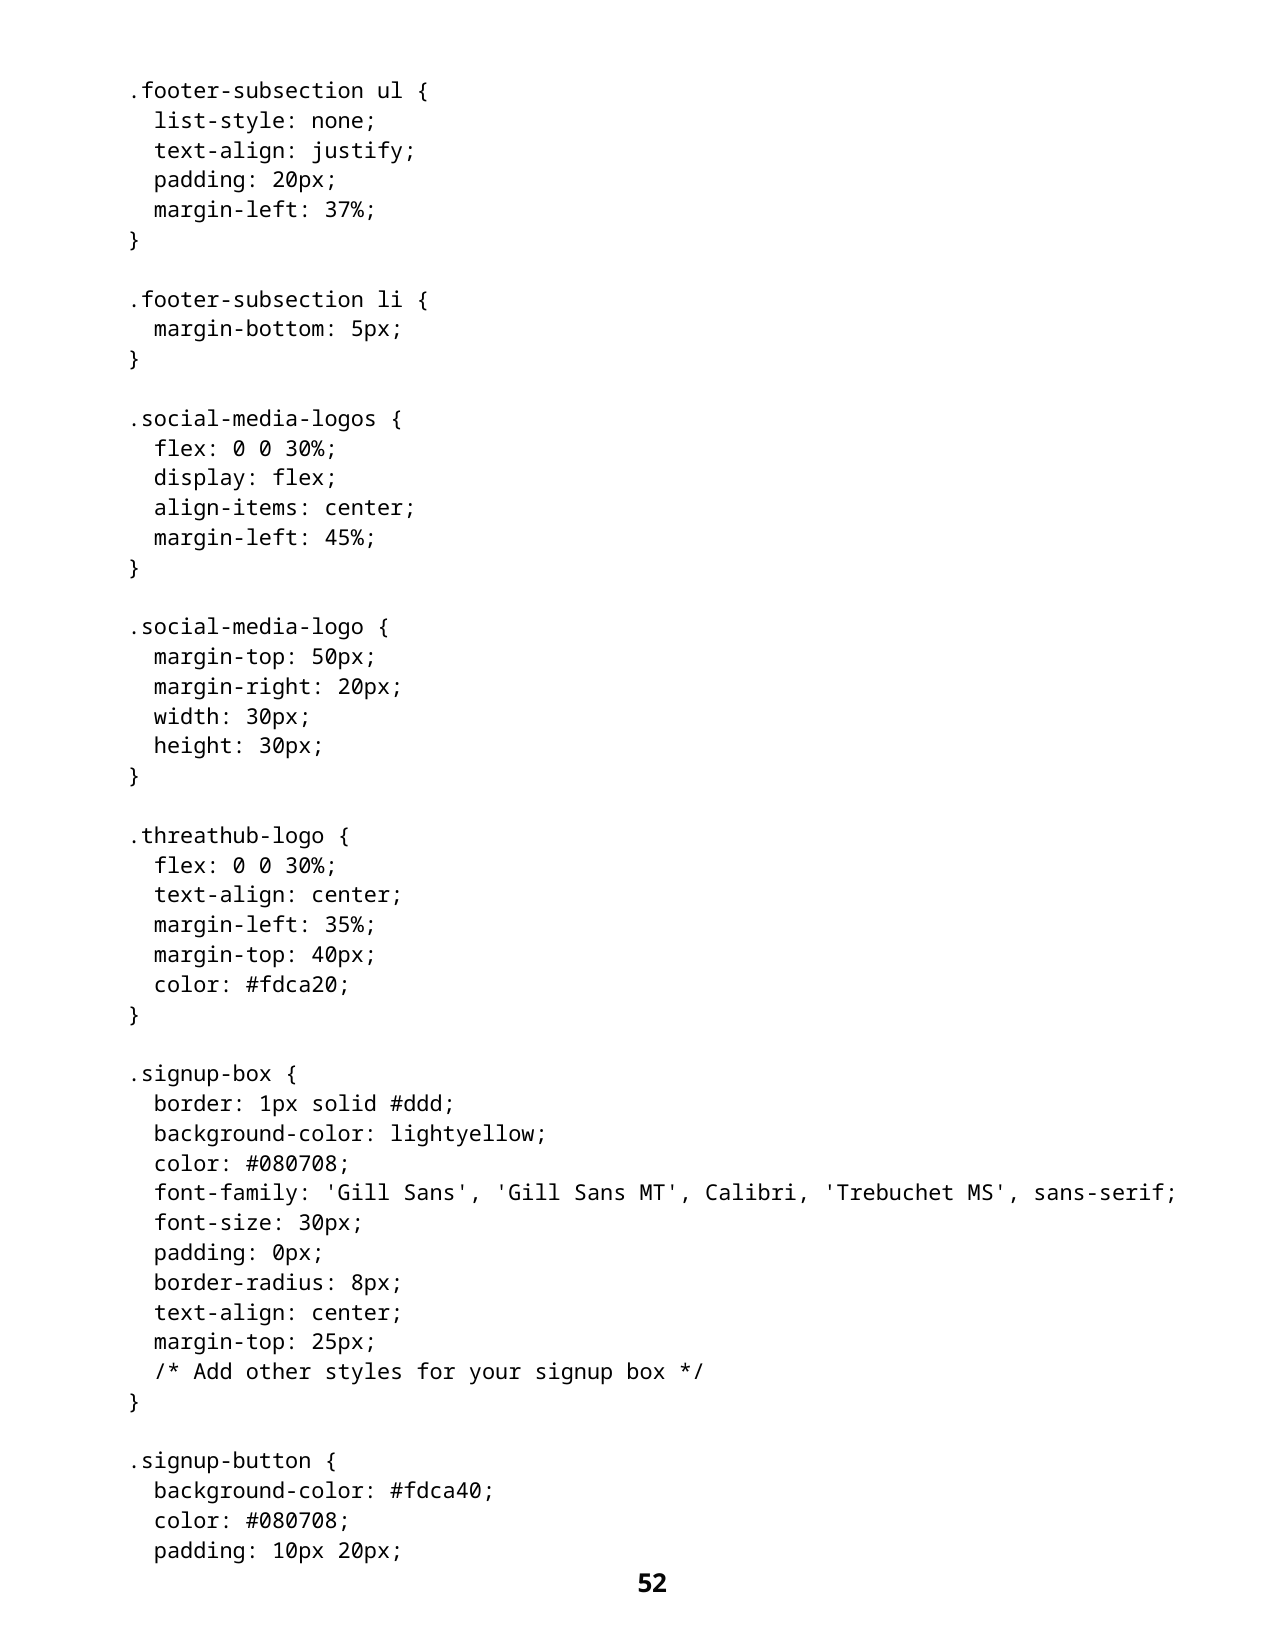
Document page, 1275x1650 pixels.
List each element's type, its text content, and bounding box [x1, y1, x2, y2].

text margin-left: 45%; [75, 522, 1200, 552]
text flex: 0 0 30%; [75, 849, 1200, 879]
text font-family: 'Gill Sans', 'Gill Sans MT', Calibri, 'Trebuchet MS', sans-serif; [75, 1177, 1200, 1207]
text /* Add other styles for your signup box */ [75, 1356, 1200, 1386]
text } [75, 1386, 1200, 1416]
text color: #fdca20; [75, 969, 1200, 998]
text .signup-button { [75, 1445, 1200, 1475]
text } [75, 343, 1200, 373]
text } [75, 998, 1200, 1028]
text } [75, 760, 1200, 790]
text font-size: 30px; [75, 1207, 1200, 1237]
text .signup-box { [75, 1058, 1200, 1088]
text .threathub-logo { [75, 820, 1200, 849]
text } [75, 224, 1200, 254]
text margin-top: 25px; [75, 1326, 1200, 1356]
text text-align: center; [75, 1296, 1200, 1326]
text } [75, 552, 1200, 581]
text border: 1px solid #ddd; [75, 1088, 1200, 1118]
text padding: 0px; [75, 1237, 1200, 1267]
text margin-left: 37%; [75, 194, 1200, 224]
text text-align: center; [75, 879, 1200, 909]
text flex: 0 0 30%; [75, 432, 1200, 462]
text background-color: lightyellow; [75, 1118, 1200, 1147]
text .social-media-logo { [75, 611, 1200, 641]
text list-style: none; [75, 105, 1200, 134]
text height: 30px; [75, 730, 1200, 760]
text align-items: center; [75, 492, 1200, 522]
text display: flex; [75, 462, 1200, 492]
text color: #080708; [75, 1505, 1200, 1535]
text width: 30px; [75, 701, 1200, 730]
text .footer-subsection ul { [75, 75, 1200, 105]
text .footer-subsection li { [75, 283, 1200, 313]
text border-radius: 8px; [75, 1267, 1200, 1296]
text margin-right: 20px; [75, 671, 1200, 701]
text margin-bottom: 5px; [75, 313, 1200, 343]
text padding: 20px; [75, 164, 1200, 194]
text padding: 10px 20px; [75, 1535, 1200, 1564]
text color: #080708; [75, 1147, 1200, 1177]
text .social-media-logos { [75, 403, 1200, 432]
text margin-left: 35%; [75, 909, 1200, 939]
text margin-top: 40px; [75, 939, 1200, 969]
text text-align: justify; [75, 134, 1200, 164]
text margin-top: 50px; [75, 641, 1200, 671]
text background-color: #fdca40; [75, 1475, 1200, 1505]
